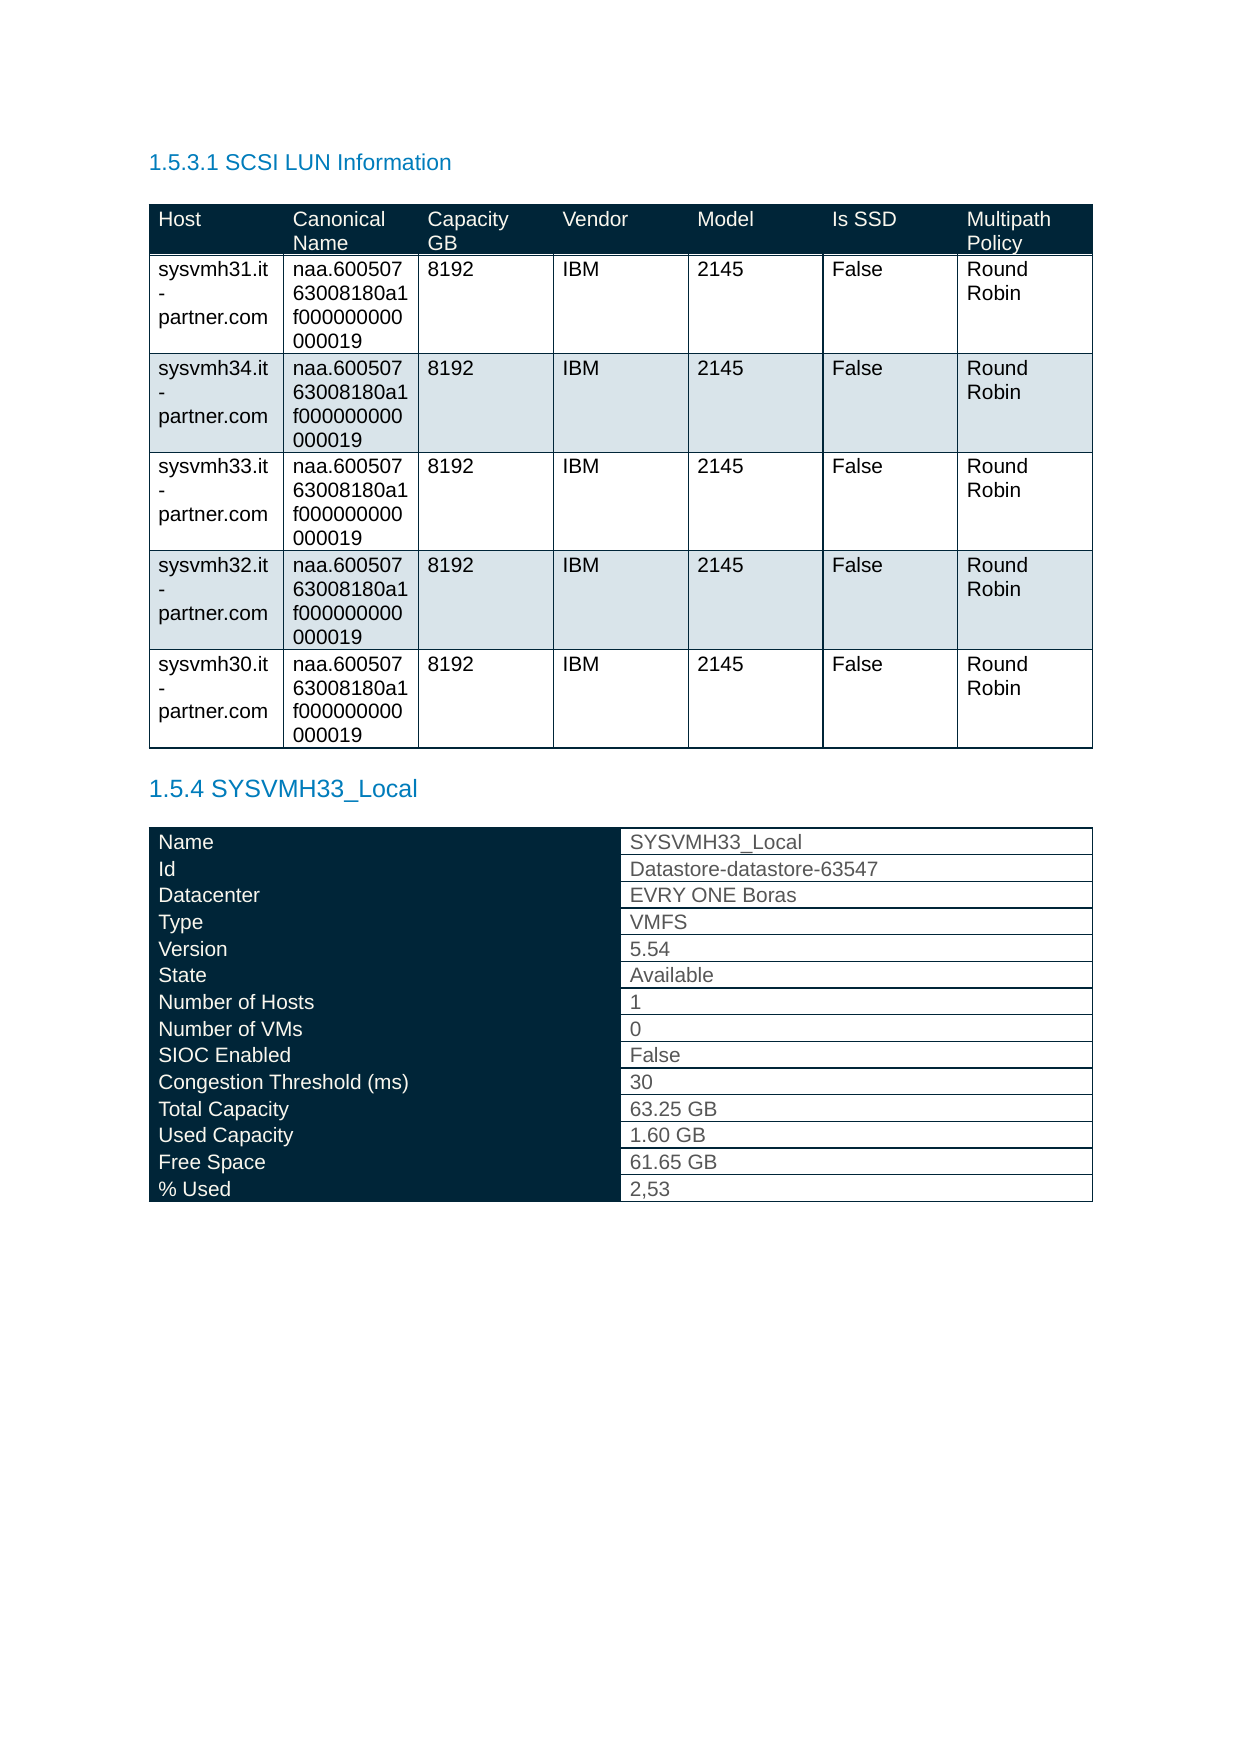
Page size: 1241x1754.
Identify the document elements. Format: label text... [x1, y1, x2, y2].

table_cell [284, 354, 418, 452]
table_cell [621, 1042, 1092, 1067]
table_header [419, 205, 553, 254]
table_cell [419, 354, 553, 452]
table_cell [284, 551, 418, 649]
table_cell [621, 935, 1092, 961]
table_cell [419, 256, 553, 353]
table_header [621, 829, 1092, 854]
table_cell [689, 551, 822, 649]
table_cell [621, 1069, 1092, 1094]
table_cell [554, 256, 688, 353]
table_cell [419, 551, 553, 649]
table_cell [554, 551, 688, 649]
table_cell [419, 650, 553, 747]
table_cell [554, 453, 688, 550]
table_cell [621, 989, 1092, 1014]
subtitle 1.5.3.1 SCSI LUN Information [148, 148, 1092, 175]
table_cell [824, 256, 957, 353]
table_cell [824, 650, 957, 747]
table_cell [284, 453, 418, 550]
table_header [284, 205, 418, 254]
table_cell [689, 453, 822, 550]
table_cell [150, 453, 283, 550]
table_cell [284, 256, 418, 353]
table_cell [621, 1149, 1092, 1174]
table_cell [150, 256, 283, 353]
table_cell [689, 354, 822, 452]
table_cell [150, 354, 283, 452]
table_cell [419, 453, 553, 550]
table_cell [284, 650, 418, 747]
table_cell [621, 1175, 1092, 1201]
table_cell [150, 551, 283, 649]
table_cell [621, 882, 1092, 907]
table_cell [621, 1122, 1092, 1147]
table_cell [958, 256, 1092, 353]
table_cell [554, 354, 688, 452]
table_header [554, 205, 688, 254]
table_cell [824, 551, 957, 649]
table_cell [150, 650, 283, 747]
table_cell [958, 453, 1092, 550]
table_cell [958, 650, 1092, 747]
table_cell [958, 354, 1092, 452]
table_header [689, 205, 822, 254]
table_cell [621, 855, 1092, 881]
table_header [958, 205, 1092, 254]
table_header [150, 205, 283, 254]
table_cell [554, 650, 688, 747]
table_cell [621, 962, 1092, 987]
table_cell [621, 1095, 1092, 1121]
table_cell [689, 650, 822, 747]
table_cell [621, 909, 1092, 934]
subtitle 1.5.4 SYSVMH33_Local [148, 773, 1092, 802]
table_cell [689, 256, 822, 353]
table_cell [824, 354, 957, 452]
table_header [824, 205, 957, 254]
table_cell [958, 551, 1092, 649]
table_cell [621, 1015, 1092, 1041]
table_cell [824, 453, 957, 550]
